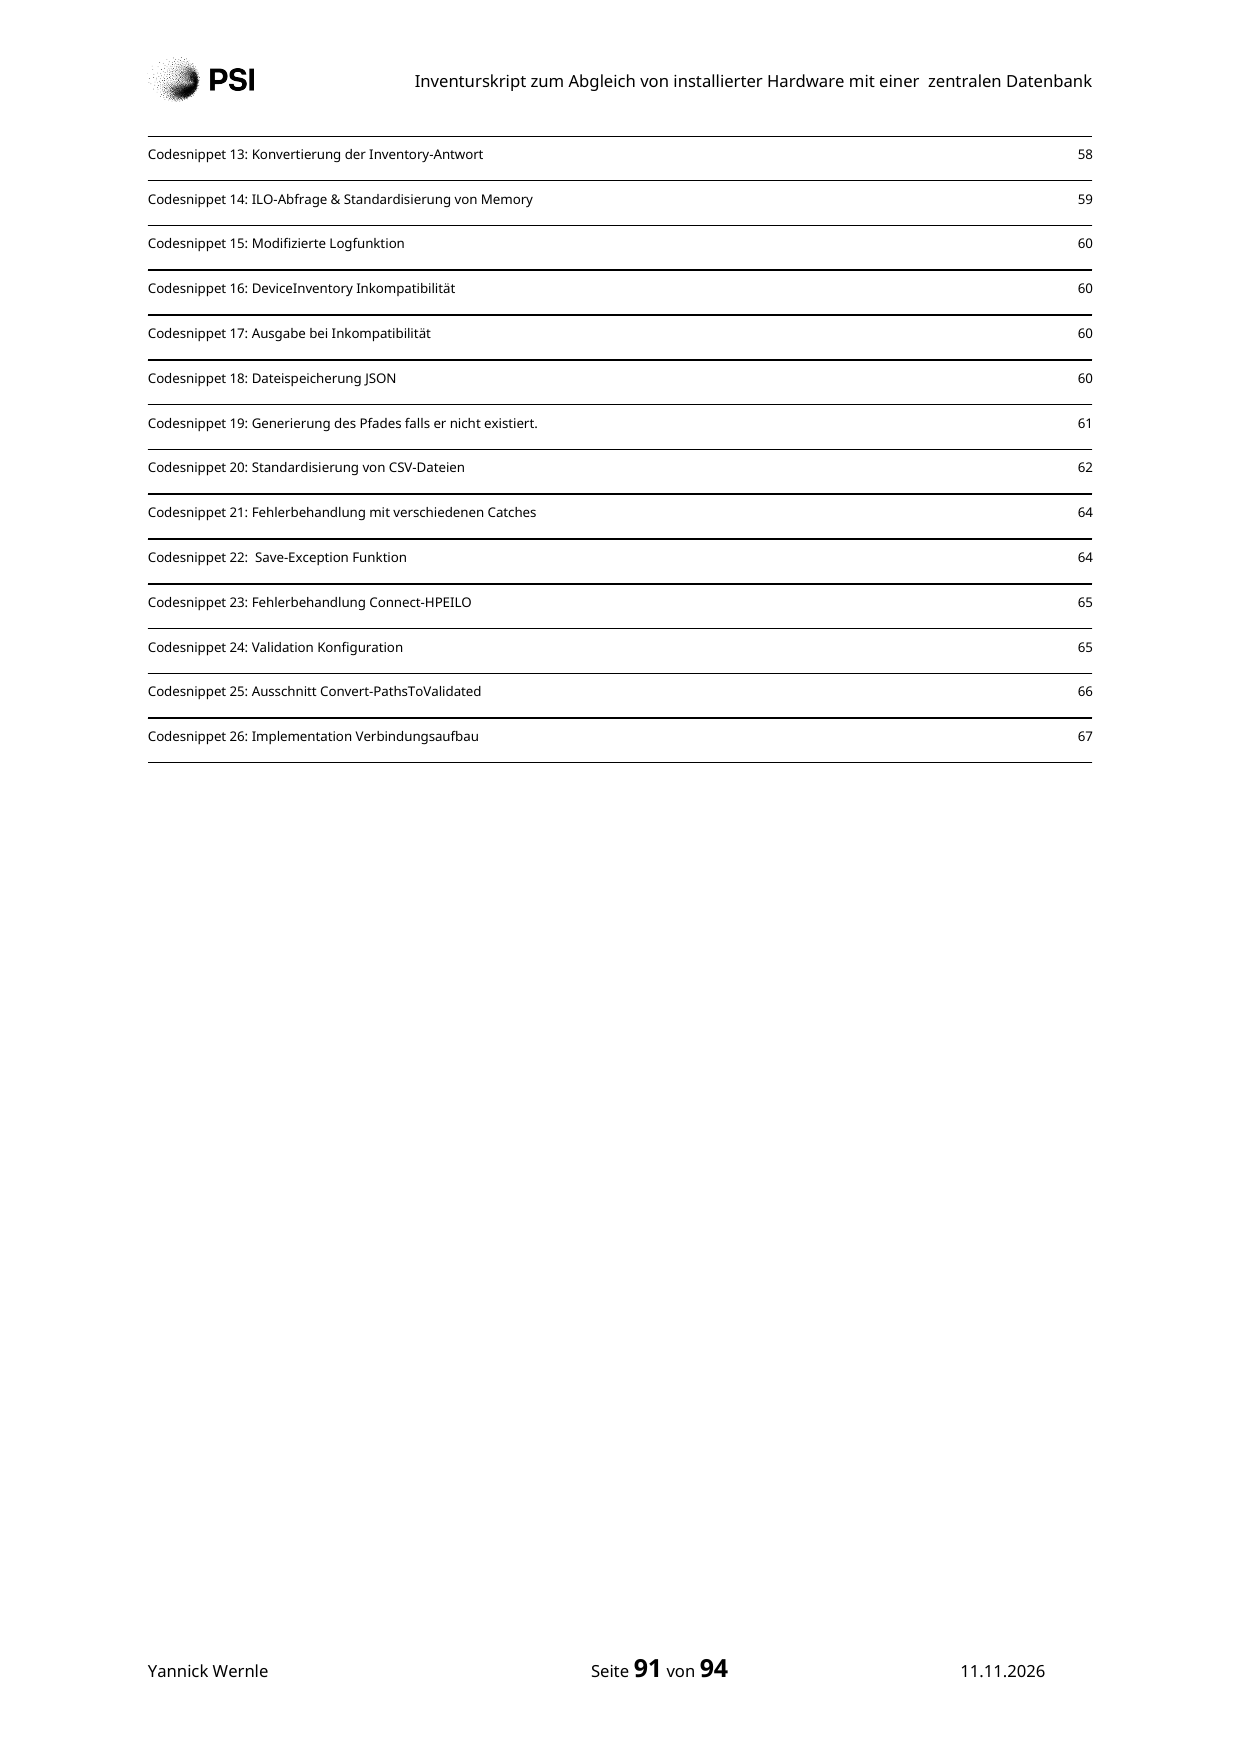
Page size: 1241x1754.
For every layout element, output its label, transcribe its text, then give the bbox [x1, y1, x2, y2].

text Codesnippet 19: Generierung des Pfades falls er nicht existiert. 61 [148, 405, 1092, 449]
picture [147, 47, 254, 113]
text Codesnippet 13: Konvertierung der Inventory-Antwort 58 [148, 137, 1092, 180]
text Codesnippet 14: ILO-Abfrage & Standardisierung von Memory 59 [148, 181, 1092, 225]
text Codesnippet 18: Dateispeicherung JSON 60 [148, 361, 1092, 404]
text Codesnippet 21: Fehlerbehandlung mit verschiedenen Catches 64 [148, 495, 1092, 538]
text Codesnippet 24: Validation Konfiguration 65 [148, 629, 1092, 673]
text Codesnippet 26: Implementation Verbindungsaufbau 67 [148, 719, 1092, 762]
text Codesnippet 23: Fehlerbehandlung Connect-HPEILO 65 [148, 585, 1092, 628]
text Codesnippet 22: Save-Exception Funktion 64 [148, 540, 1092, 583]
text Codesnippet 20: Standardisierung von CSV-Dateien 62 [148, 450, 1092, 493]
text Codesnippet 17: Ausgabe bei Inkompatibilität 60 [148, 316, 1092, 359]
text Codesnippet 15: Modifizierte Logfunktion 60 [148, 226, 1092, 269]
text Codesnippet 16: DeviceInventory Inkompatibilität 60 [148, 271, 1092, 314]
text Codesnippet 25: Ausschnitt Convert-PathsToValidated 66 [148, 674, 1092, 717]
